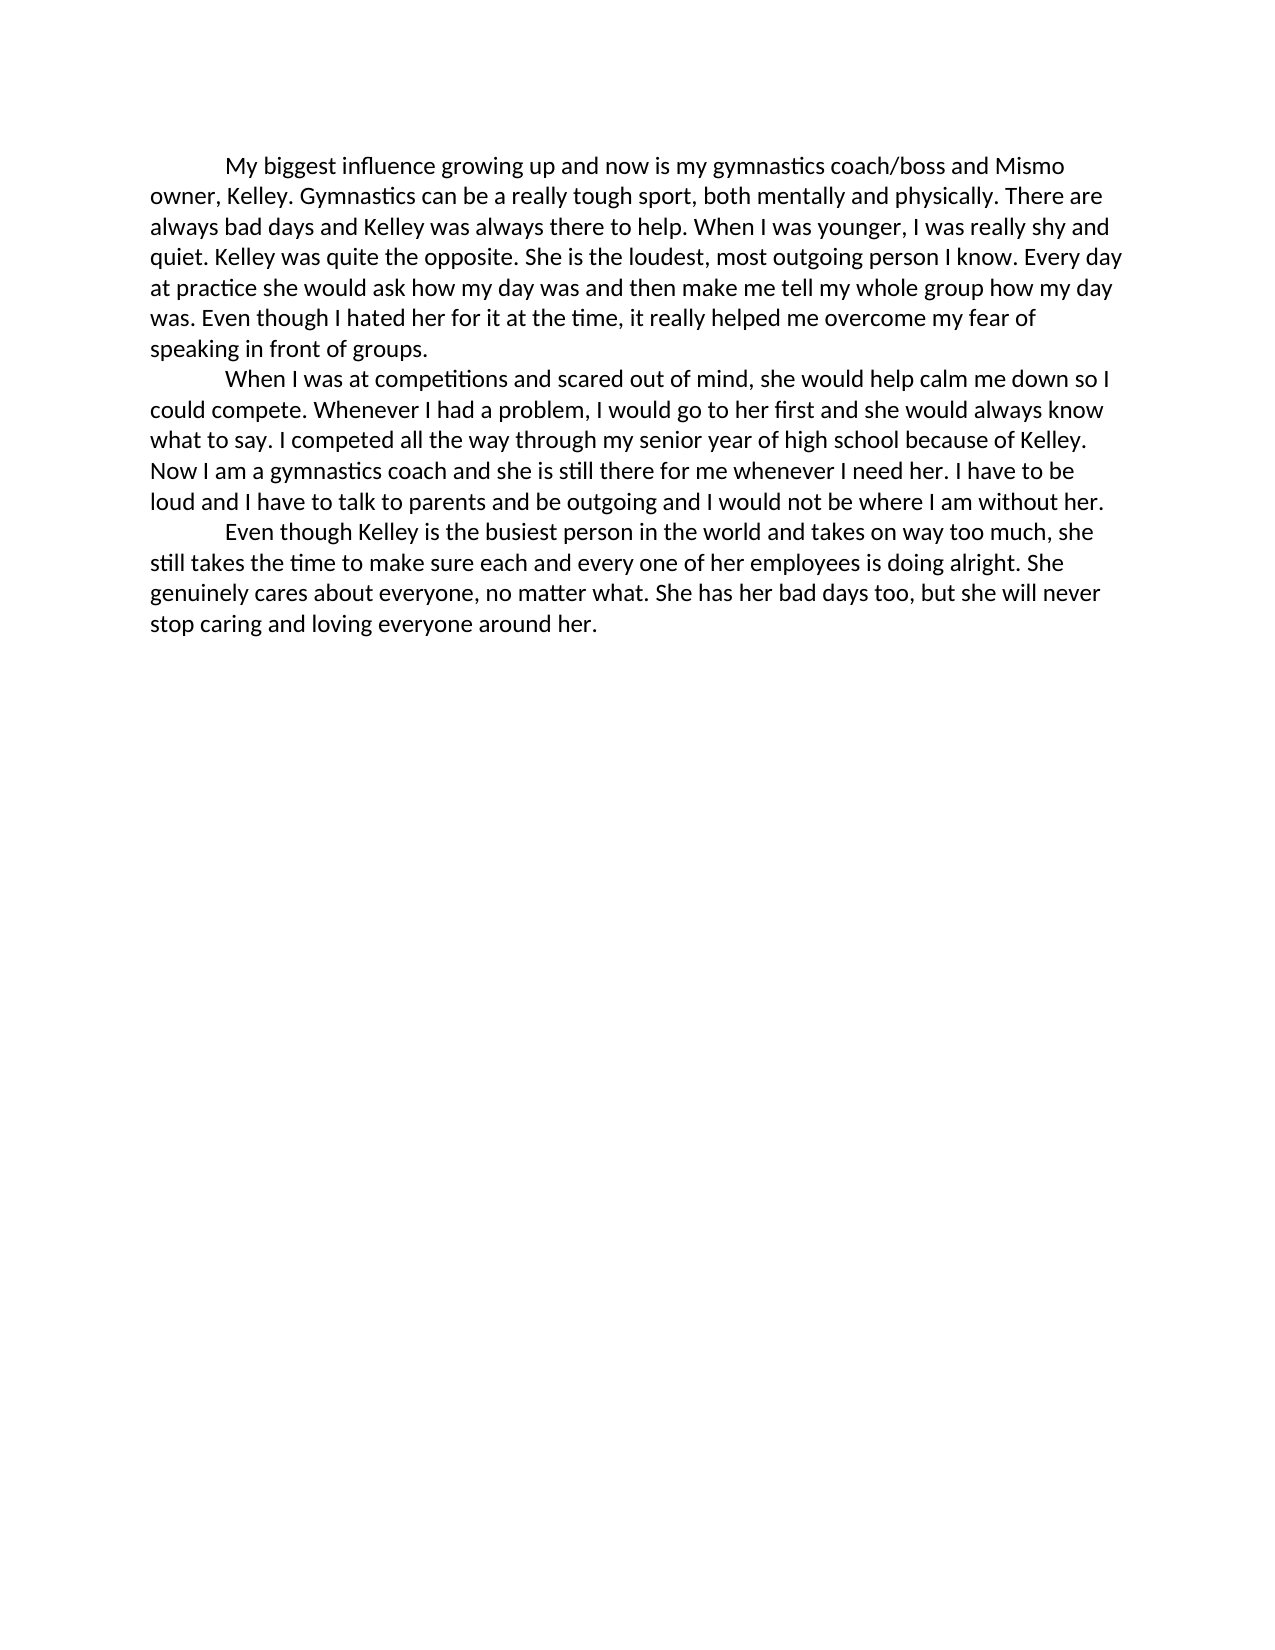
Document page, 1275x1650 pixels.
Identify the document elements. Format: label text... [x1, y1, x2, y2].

text My biggest influence growing up and now is my gymnastics coach/boss and Mismo owner, Kelley. Gymnastics can be a really tough sport, both mentally and physically. There are always bad days and Kelley was always there to help. When I was younger, I was really shy and quiet. Kelley was quite the opposite. She is the loudest, most outgoing person I know. Every day at practice she would ask how my day was and then make me tell my whole group how my day was. Even though I hated her for it at the time, it really helped me overcome my fear of speaking in front of groups. [150, 150, 1125, 364]
text Even though Kelley is the busiest person in the world and takes on way too much, she still takes the time to make sure each and every one of her employees is doing alright. She genuinely cares about everyone, no matter what. She has her bad days too, but she will never stop caring and loving everyone around her. [150, 516, 1125, 638]
text When I was at competitions and scared out of mind, she would help calm me down so I could compete. Whenever I had a problem, I would go to her first and she would always know what to say. I competed all the way through my senior year of high school because of Kelley. Now I am a gymnastics coach and she is still there for me whenever I need her. I have to be loud and I have to talk to parents and be outgoing and I would not be where I am without her. [150, 364, 1125, 516]
